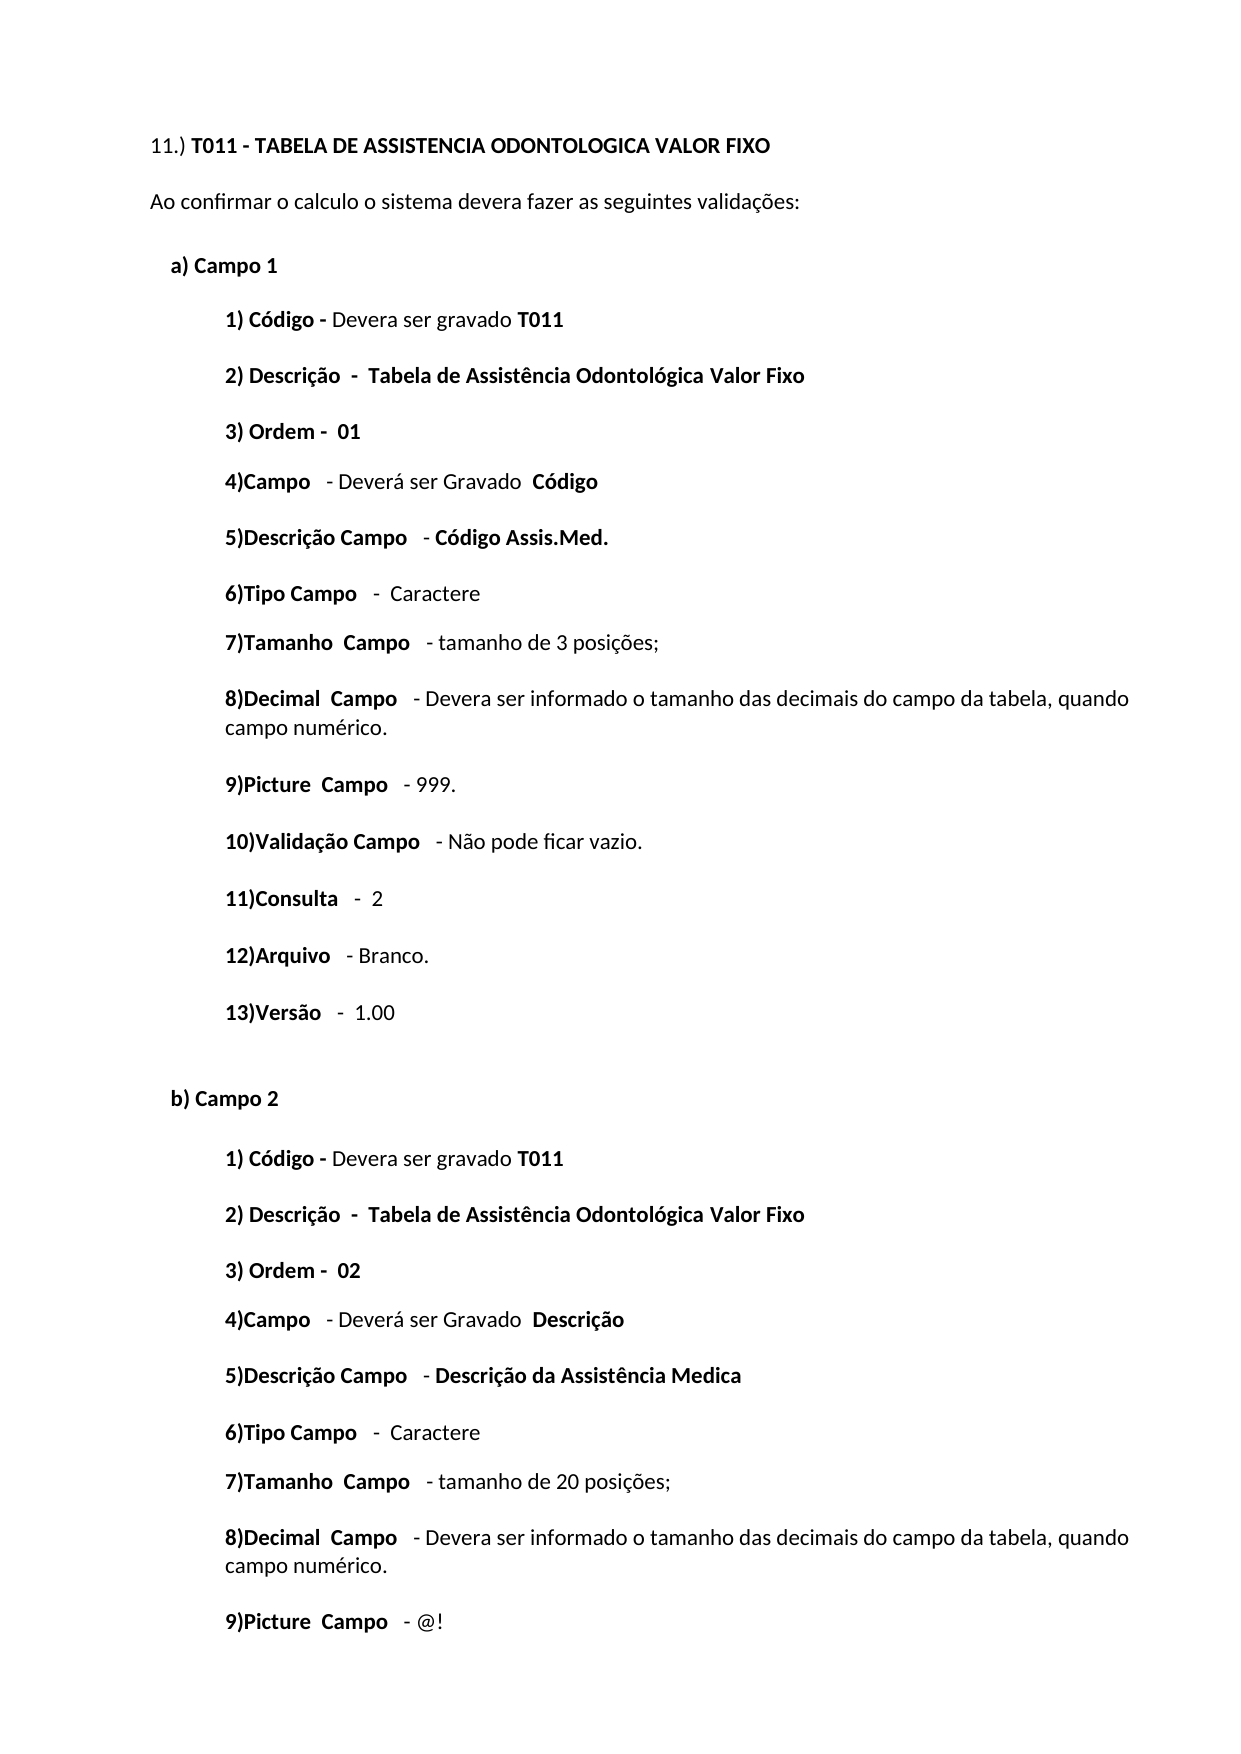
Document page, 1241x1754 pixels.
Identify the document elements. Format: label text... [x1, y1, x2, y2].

text 5)Descrição Campo - Descrição da Assistência Medica [75, 1362, 1165, 1390]
text 9)Picture Campo - @! [75, 1607, 1165, 1635]
text 7)Tamanho Campo - tamanho de 3 posições; [75, 628, 1165, 657]
list b) Campo 2 [150, 1084, 1165, 1112]
text 11.) T011 - TABELA DE ASSISTENCIA ODONTOLOGICA VALOR FIXO [134, 131, 1165, 159]
text 1) Código - Devera ser gravado T011 [75, 305, 1165, 333]
text 7)Tamanho Campo - tamanho de 20 posições; [75, 1467, 1165, 1495]
text 8)Decimal Campo - Devera ser informado o tamanho das decimais do campo da tabela, quando campo numérico. [75, 1523, 1165, 1579]
text 2) Descrição - Tabela de Assistência Odontológica Valor Fixo [75, 361, 1165, 389]
text 8)Decimal Campo - Devera ser informado o tamanho das decimais do campo da tabela, quando campo numérico. [75, 684, 1165, 741]
text 12)Arquivo - Branco. [75, 941, 1165, 969]
text 3) Ordem - 01 [75, 417, 1165, 445]
text 3) Ordem - 02 [75, 1256, 1165, 1284]
text 1) Código - Devera ser gravado T011 [75, 1144, 1165, 1172]
text 9)Picture Campo - 999. [75, 770, 1165, 798]
text 2) Descrição - Tabela de Assistência Odontológica Valor Fixo [75, 1200, 1165, 1228]
text 4)Campo - Deverá ser Gravado Descrição [75, 1306, 1165, 1334]
text 11)Consulta - 2 [75, 884, 1165, 912]
text 13)Versão - 1.00 [75, 998, 1165, 1027]
text 10)Validação Campo - Não pode ficar vazio. [75, 827, 1165, 855]
text 6)Tipo Campo - Caractere [75, 579, 1165, 607]
text 5)Descrição Campo - Código Assis.Med. [75, 523, 1165, 551]
text 6)Tipo Campo - Caractere [75, 1418, 1165, 1446]
list Ao confirmar o calculo o sistema devera fazer as seguintes validações: [150, 187, 1165, 215]
list a) Campo 1 [150, 251, 1165, 279]
text 4)Campo - Deverá ser Gravado Código [75, 467, 1165, 495]
